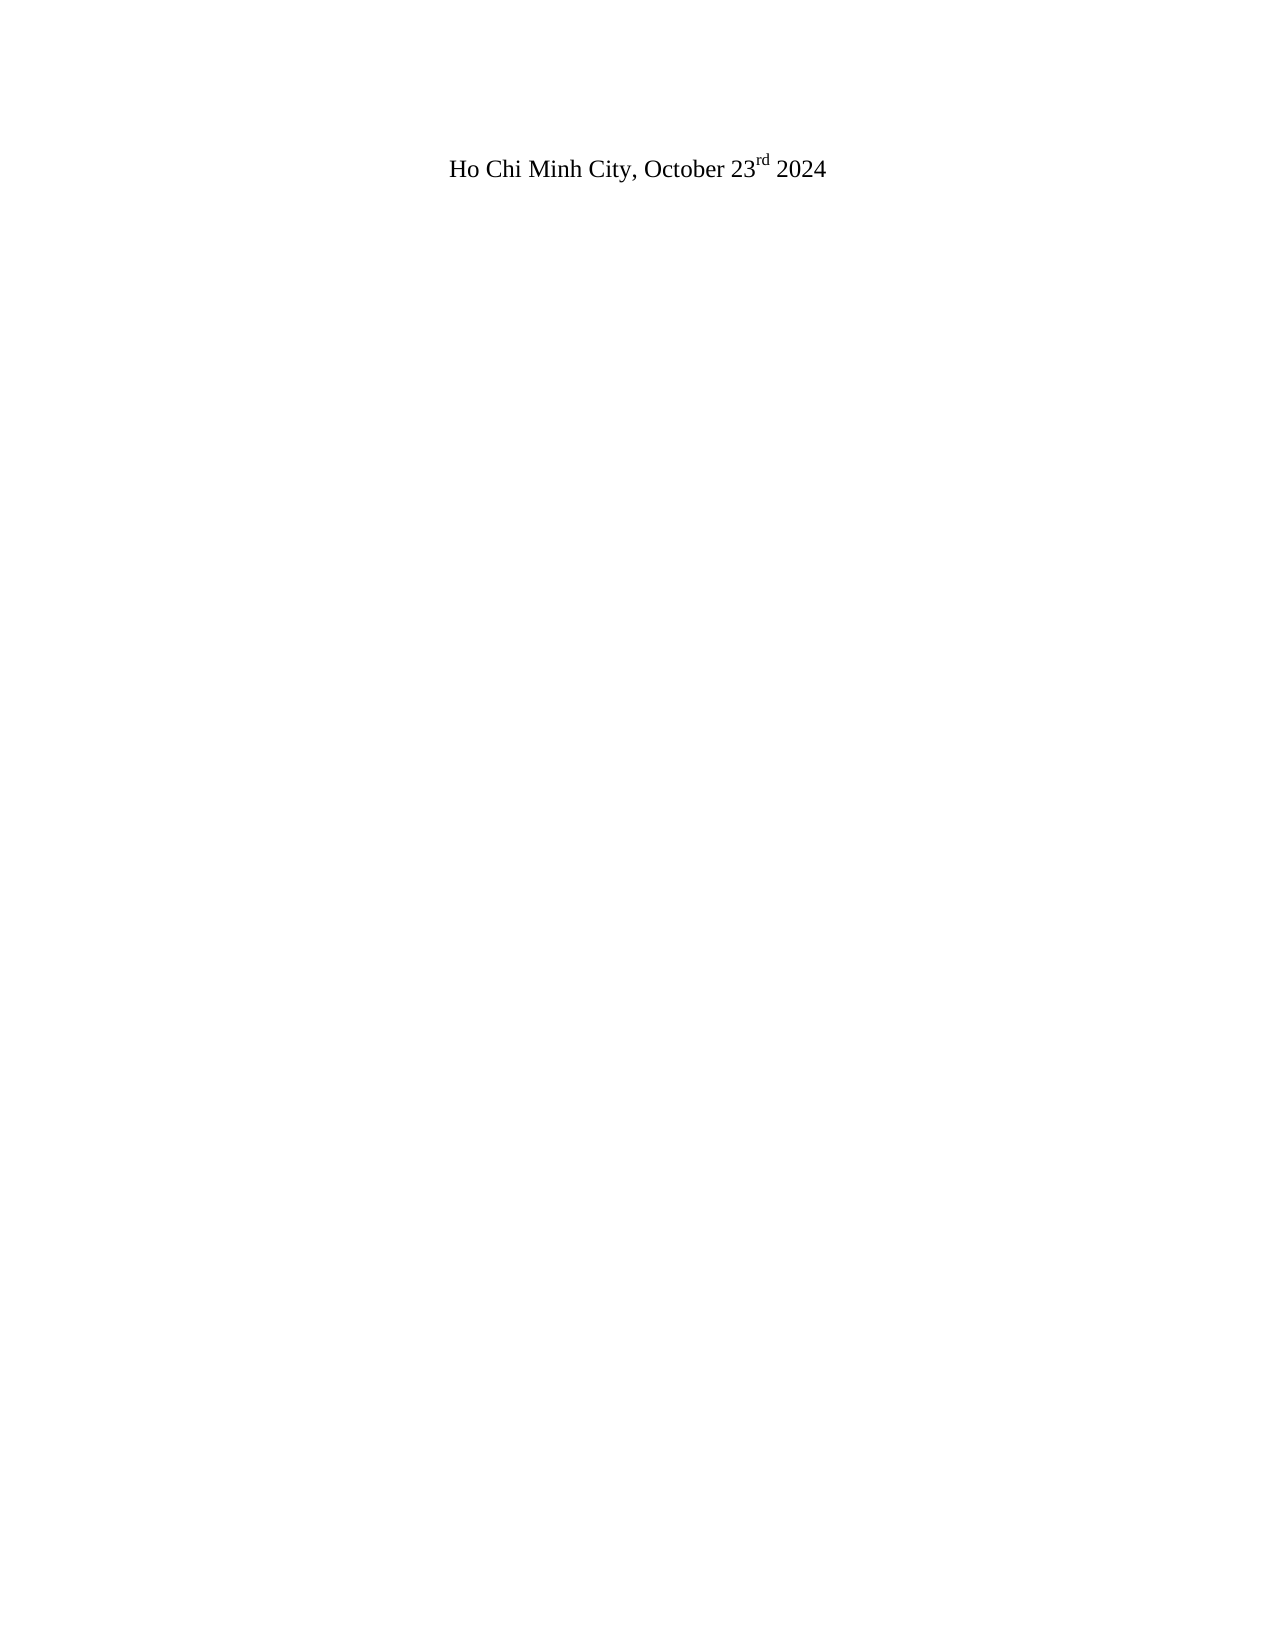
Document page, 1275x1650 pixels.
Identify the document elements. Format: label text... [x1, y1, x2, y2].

text Ho Chi Minh City, October 23rd 2024 [150, 150, 1125, 183]
